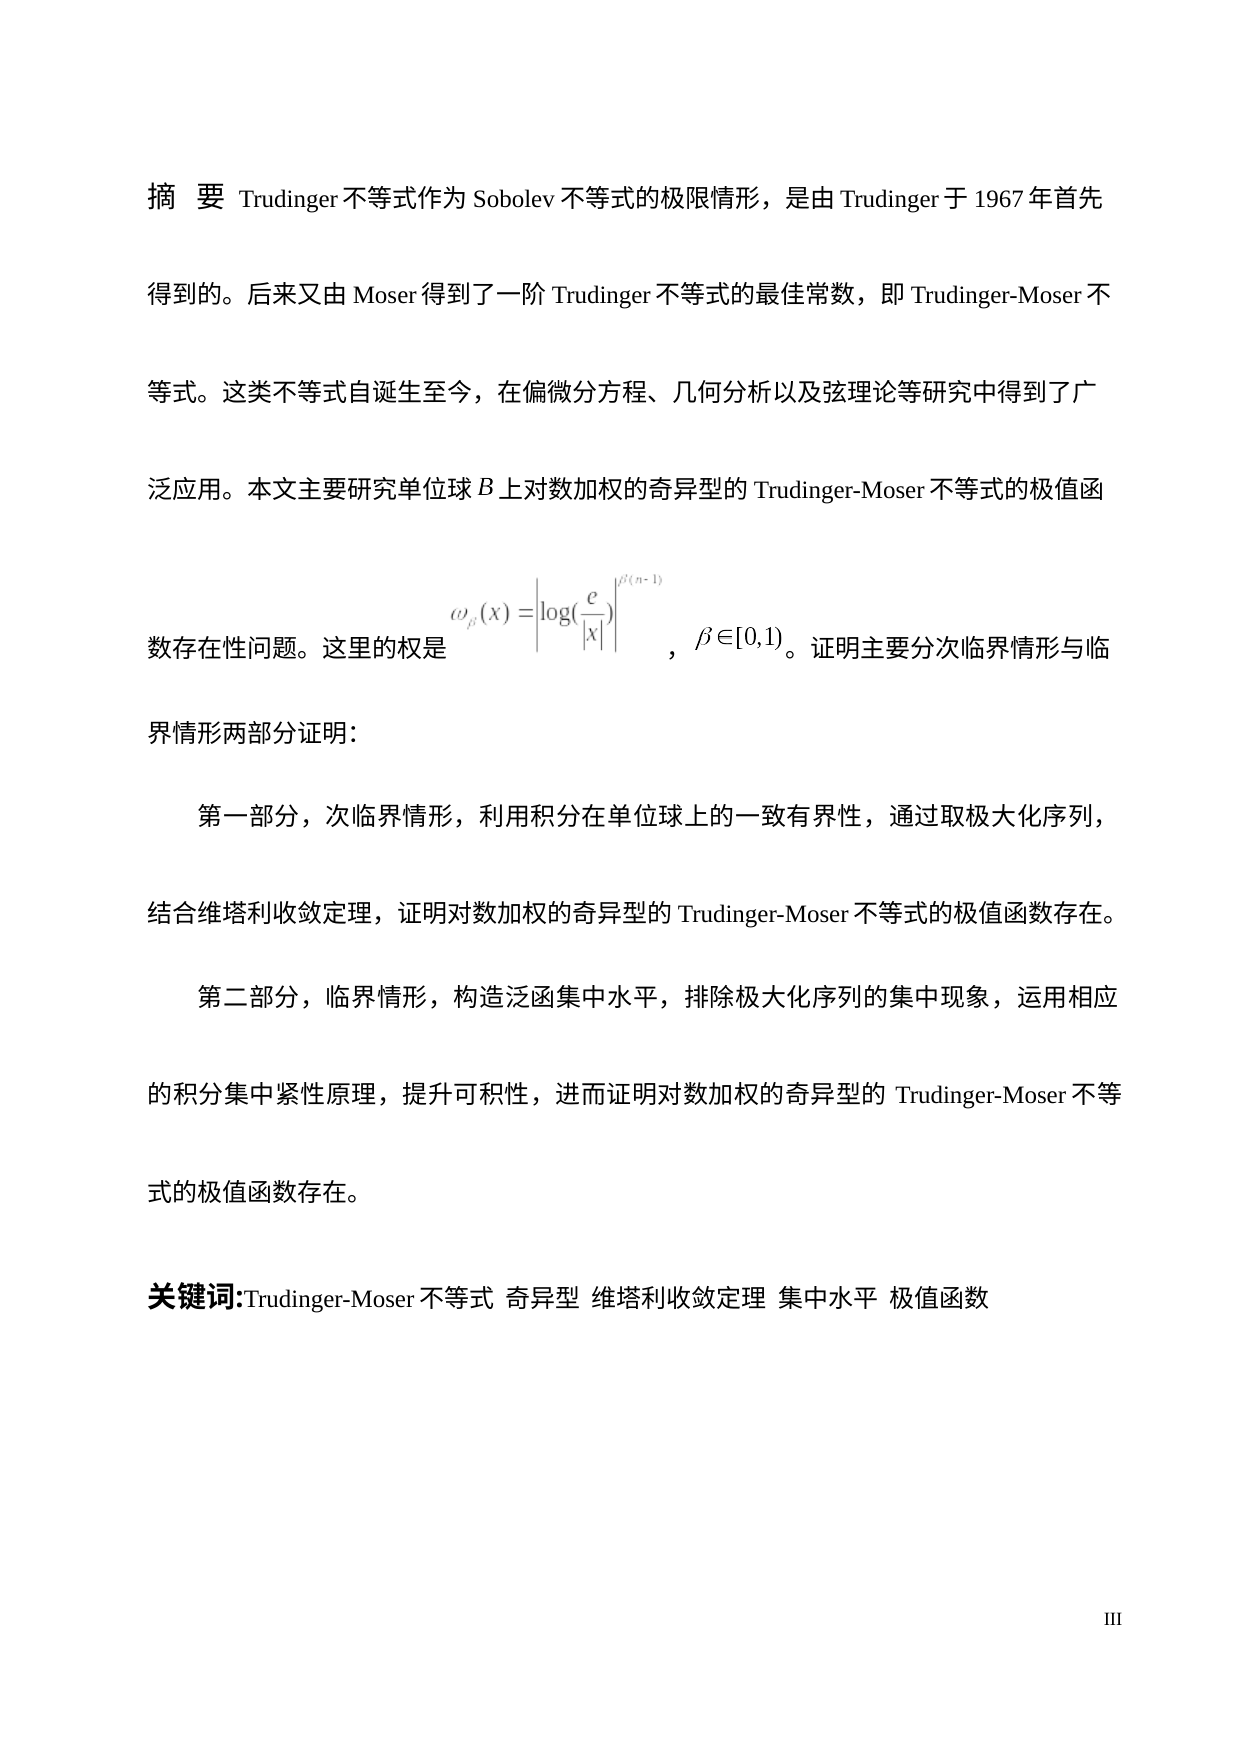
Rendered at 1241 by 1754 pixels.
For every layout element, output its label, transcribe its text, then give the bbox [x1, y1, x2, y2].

text 关键词:Trudinger-Moser不等式 奇异型 维塔利收敛定理 集中水平 极值函数 [148, 1273, 1122, 1316]
text 第一部分，次临界情形，利用积分在单位球上的一致有界性，通过取极大化序列，结合维塔利收敛定理，证明对数加权的奇异型的Trudinger-Moser不等式的极值函数存在。 [148, 782, 1122, 944]
subtitle 摘 要 Trudinger不等式作为Sobolev不等式的极限情形，是由Trudinger于1967年首先得到的。后来又由Moser得到了一阶Trudinger不等式的最佳常数，即Trudinger-Moser不等式。这类不等式自诞生至今，在偏微分方程、几何分析以及弦理论等研究中得到了广泛应用。本文主要研究单位球上对数加权的奇异型的Trudinger-Moser不等式的极值函数存在性问题。这里的权是，。证明主要分次临界情形与临界情形两部分证明： [148, 163, 1122, 764]
text 第二部分，临界情形，构造泛函集中水平，排除极大化序列的集中现象，运用相应的积分集中紧性原理，提升可积性，进而证明对数加权的奇异型的Trudinger-Moser不等式的极值函数存在。 [148, 963, 1122, 1223]
